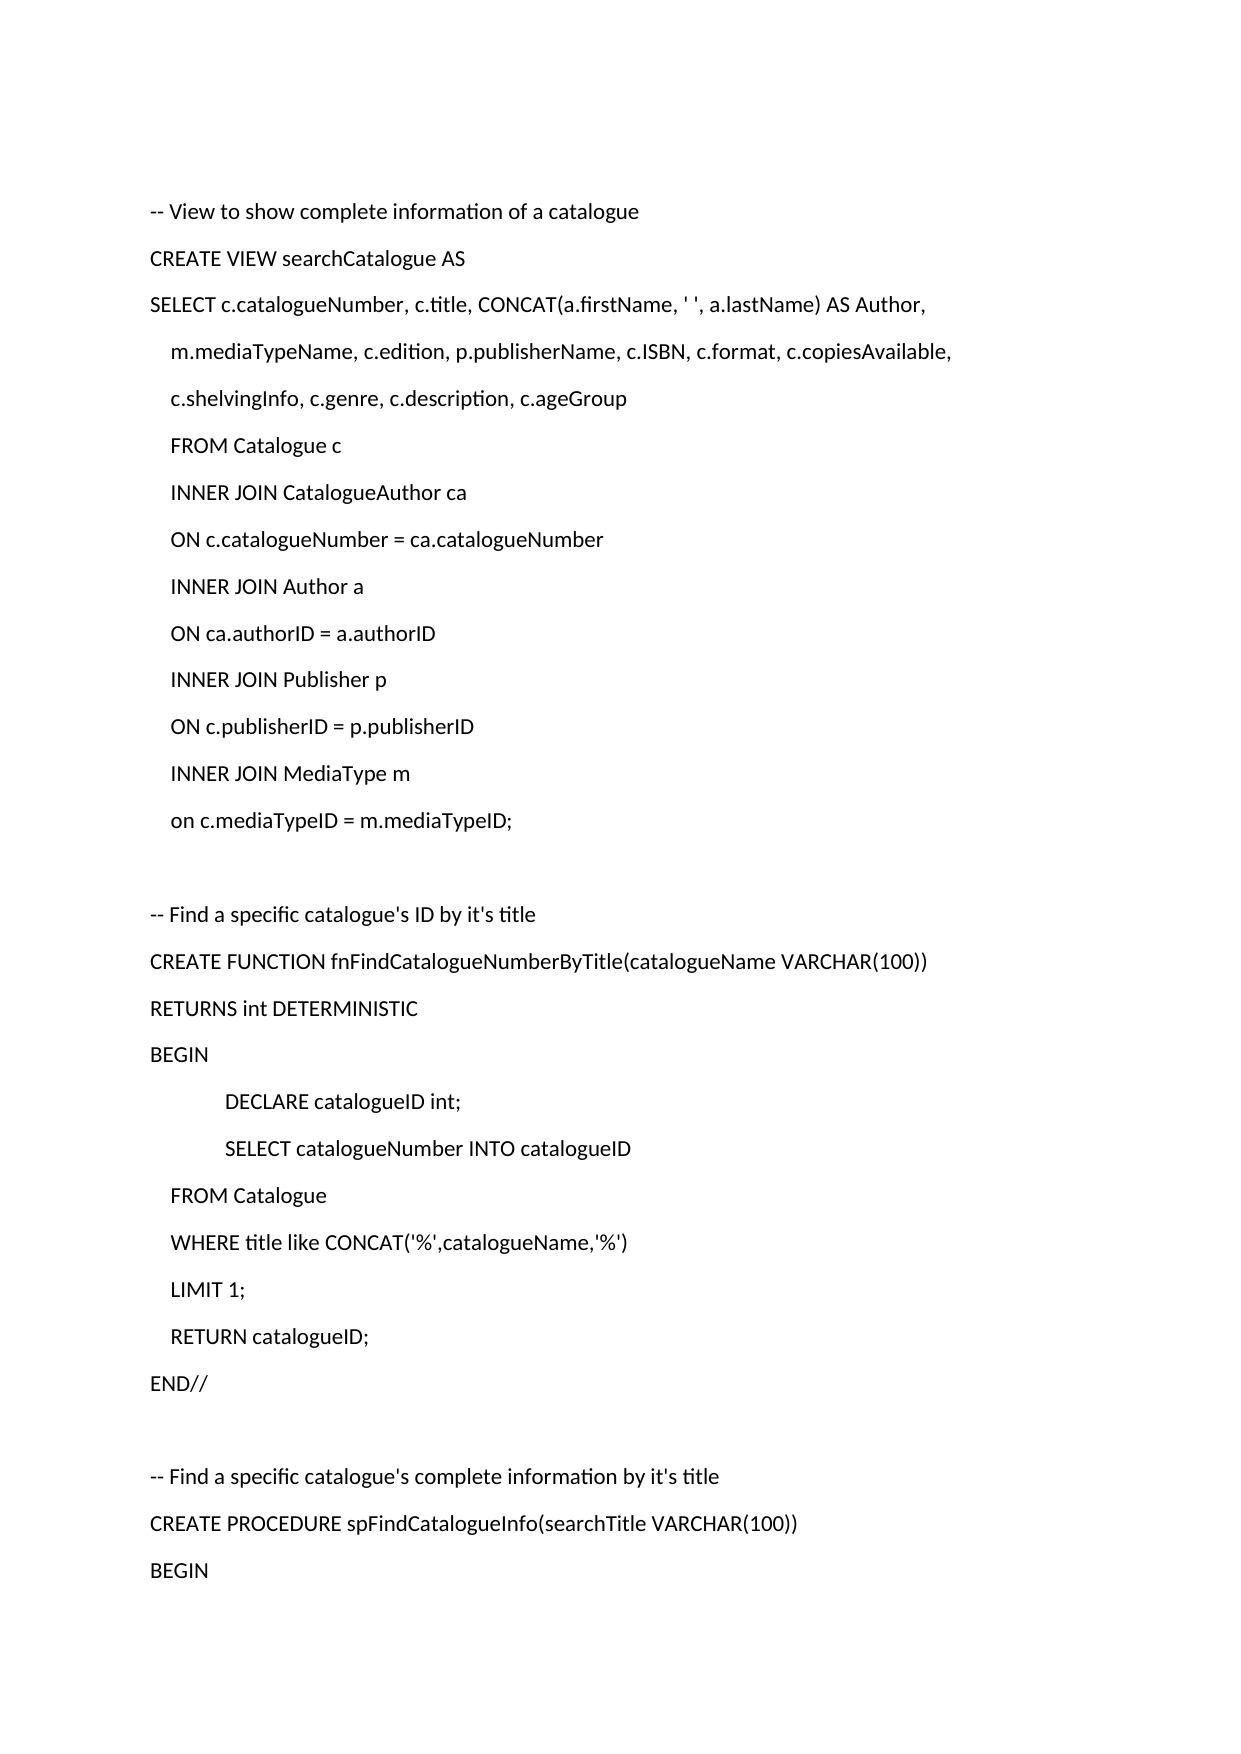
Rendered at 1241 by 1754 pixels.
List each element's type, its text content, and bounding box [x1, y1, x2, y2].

text RETURN catalogueID; [150, 1322, 1090, 1350]
text -- Find a specific catalogue's ID by it's title [150, 900, 1090, 928]
text on c.mediaTypeID = m.mediaTypeID; [150, 806, 1090, 834]
text ON c.publisherID = p.publisherID [150, 712, 1090, 741]
text CREATE PROCEDURE spFindCatalogueInfo(searchTitle VARCHAR(100)) [150, 1509, 1090, 1537]
text END// [150, 1369, 1090, 1397]
text INNER JOIN MediaType m [150, 759, 1090, 787]
text BEGIN [150, 1041, 1090, 1069]
text SELECT catalogueNumber INTO catalogueID [150, 1134, 1090, 1162]
text CREATE VIEW searchCatalogue AS [150, 244, 1090, 272]
text FROM Catalogue [150, 1181, 1090, 1209]
text SELECT c.catalogueNumber, c.title, CONCAT(a.firstName, ' ', a.lastName) AS Author, [150, 291, 1090, 319]
text LIMIT 1; [150, 1275, 1090, 1303]
text INNER JOIN CatalogueAuthor ca [150, 478, 1090, 506]
text WHERE title like CONCAT('%',catalogueName,'%') [150, 1228, 1090, 1256]
text CREATE FUNCTION fnFindCatalogueNumberByTitle(catalogueName VARCHAR(100)) [150, 947, 1090, 975]
text INNER JOIN Publisher p [150, 666, 1090, 694]
text DECLARE catalogueID int; [150, 1087, 1090, 1116]
text INNER JOIN Author a [150, 572, 1090, 600]
text -- Find a specific catalogue's complete information by it's title [150, 1462, 1090, 1491]
text ON c.catalogueNumber = ca.catalogueNumber [150, 525, 1090, 553]
text -- View to show complete information of a catalogue [150, 197, 1090, 225]
text FROM Catalogue c [150, 431, 1090, 459]
text ON ca.authorID = a.authorID [150, 619, 1090, 647]
text c.shelvingInfo, c.genre, c.description, c.ageGroup [150, 384, 1090, 412]
text RETURNS int DETERMINISTIC [150, 994, 1090, 1022]
text BEGIN [150, 1556, 1090, 1584]
text m.mediaTypeName, c.edition, p.publisherName, c.ISBN, c.format, c.copiesAvailable, [150, 337, 1090, 366]
